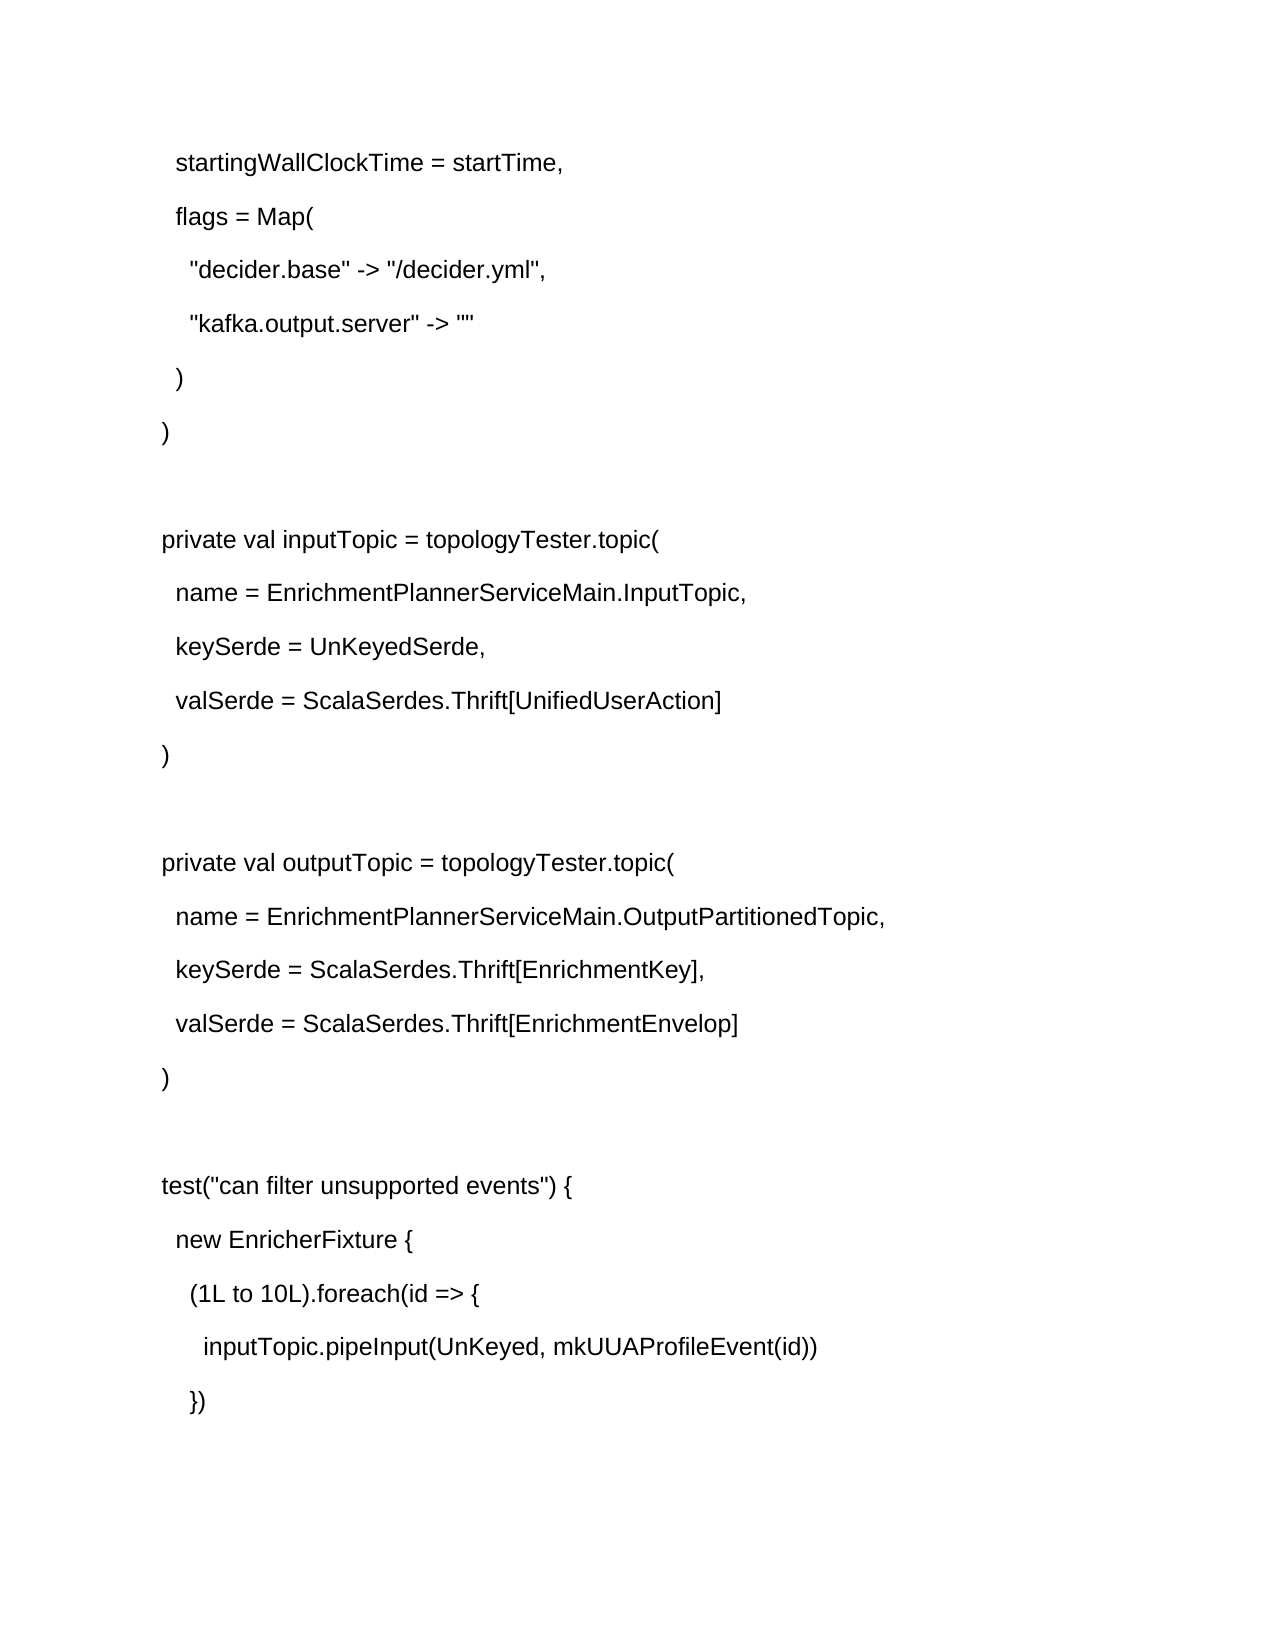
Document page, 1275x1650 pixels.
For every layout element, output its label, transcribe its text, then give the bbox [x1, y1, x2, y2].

text "decider.base" -> "/decider.yml", [148, 255, 1127, 284]
text "kafka.output.server" -> "" [148, 309, 1127, 338]
text private val inputTopic = topologyTester.topic( [148, 524, 1127, 553]
text valSerde = ScalaSerdes.Thrift[UnifiedUserAction] [148, 686, 1127, 715]
text keySerde = ScalaSerdes.Thrift[EnrichmentKey], [148, 955, 1127, 984]
text ) [148, 740, 1127, 769]
text new EnricherFixture { [148, 1225, 1127, 1253]
text startingWallClockTime = startTime, [148, 148, 1127, 176]
text ) [148, 1063, 1127, 1092]
text flags = Map( [148, 201, 1127, 230]
text private val outputTopic = topologyTester.topic( [148, 848, 1127, 876]
text name = EnrichmentPlannerServiceMain.InputTopic, [148, 578, 1127, 607]
text name = EnrichmentPlannerServiceMain.OutputPartitionedTopic, [148, 902, 1127, 930]
text ) [148, 417, 1127, 446]
text valSerde = ScalaSerdes.Thrift[EnrichmentEnvelop] [148, 1009, 1127, 1038]
text ) [148, 363, 1127, 392]
text inputTopic.pipeInput(UnKeyed, mkUUAProfileEvent(id)) [148, 1332, 1127, 1361]
text (1L to 10L).foreach(id => { [148, 1278, 1127, 1307]
text keySerde = UnKeyedSerde, [148, 632, 1127, 661]
text }) [148, 1386, 1127, 1415]
text test("can filter unsupported events") { [148, 1171, 1127, 1199]
